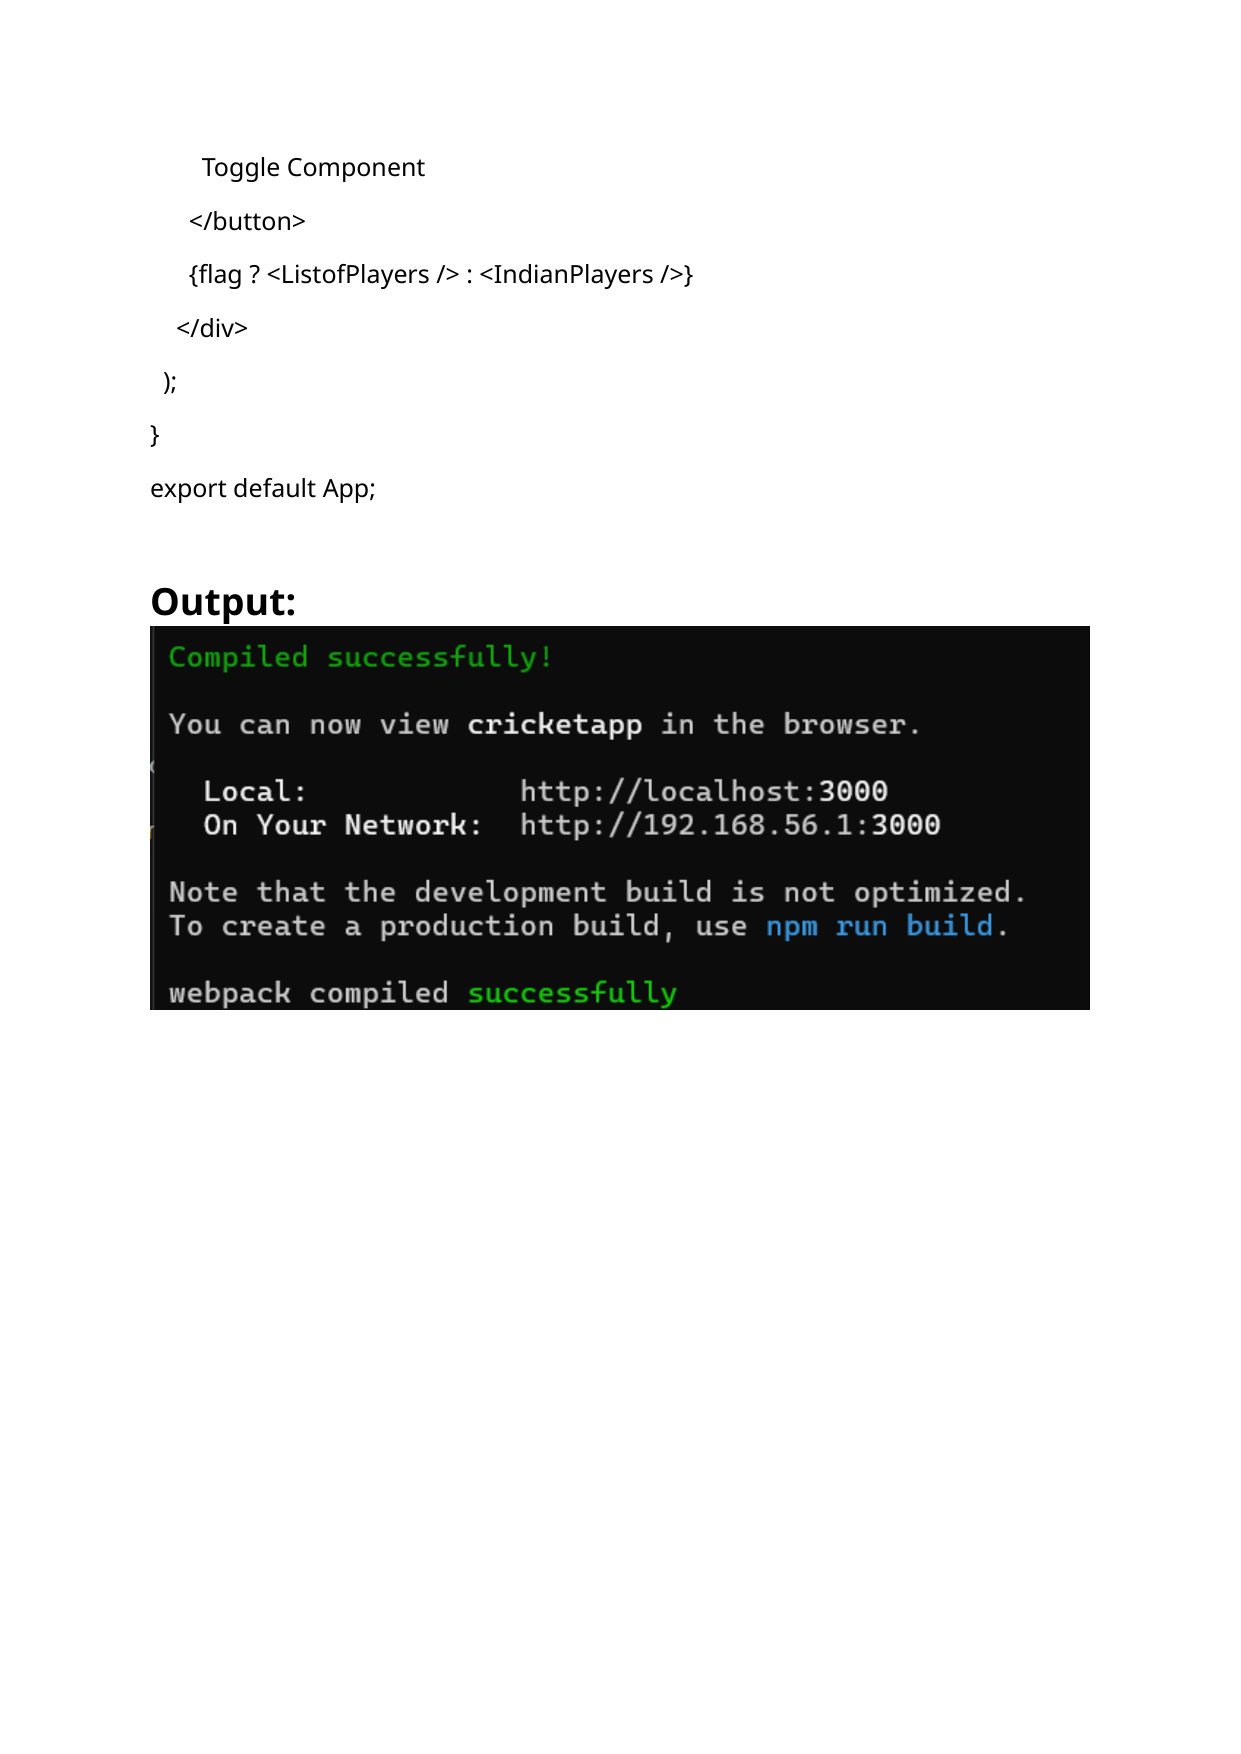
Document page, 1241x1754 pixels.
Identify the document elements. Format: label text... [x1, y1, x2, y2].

text Output: [150, 575, 1090, 626]
text {flag ? <ListofPlayers /> : <IndianPlayers />} [150, 257, 1090, 291]
text } [150, 417, 1090, 451]
picture [150, 626, 1090, 1010]
text </button> [150, 203, 1090, 237]
text ); [150, 364, 1090, 398]
text export default App; [150, 471, 1090, 505]
text </div> [150, 310, 1090, 344]
text Toggle Component [150, 150, 1090, 184]
